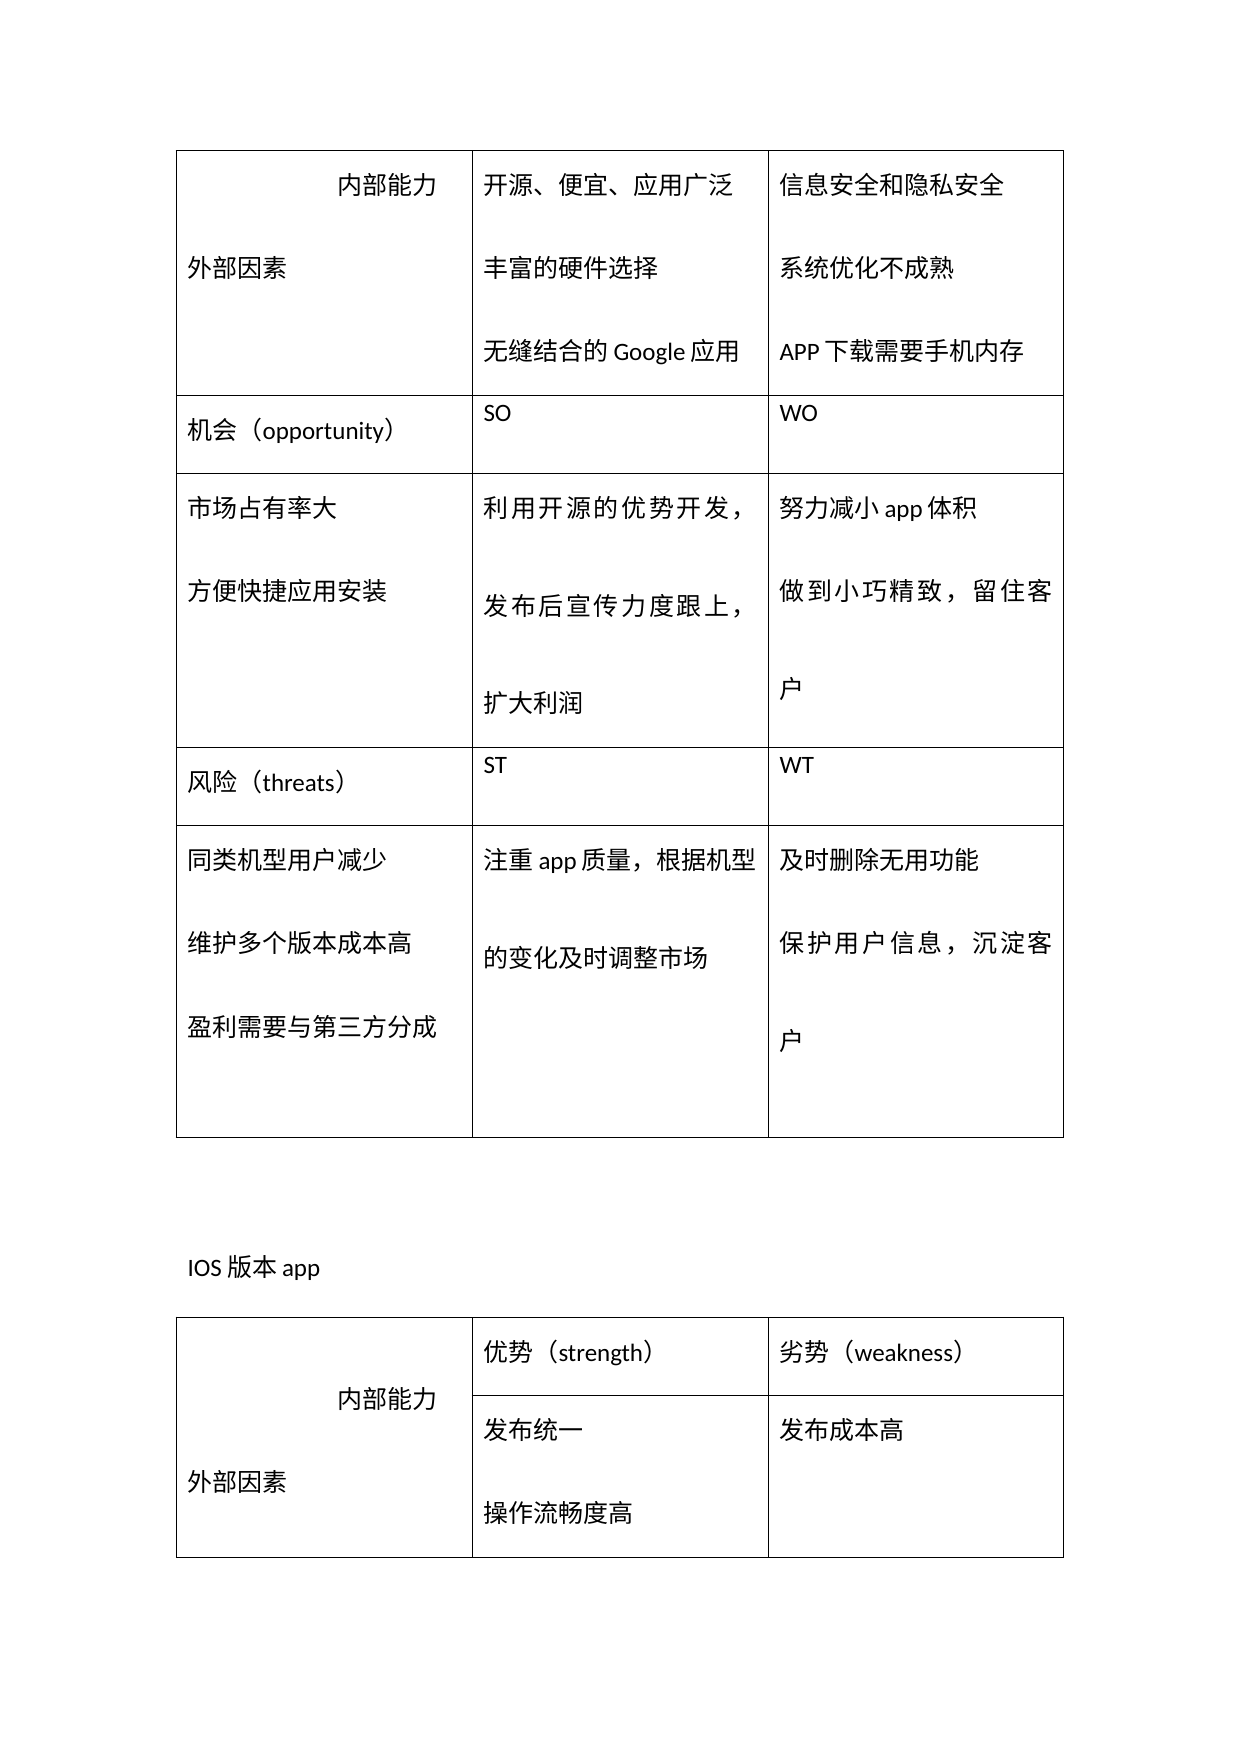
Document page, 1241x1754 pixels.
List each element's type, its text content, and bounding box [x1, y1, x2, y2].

table_cell ST [473, 748, 768, 825]
table_cell 风险（threats） [177, 748, 472, 825]
table_header 内部能力 外部因素 [177, 151, 472, 395]
table_header 劣势（weakness） [769, 1318, 1063, 1395]
table_cell 注重app质量，根据机型的变化及时调整市场 [473, 826, 768, 1137]
text IOS版本app [187, 1233, 1053, 1298]
table_cell 及时删除无用功能 保护用户信息，沉淀客户 [769, 826, 1063, 1137]
table_cell WO [769, 396, 1063, 473]
table_cell 机会（opportunity） [177, 396, 472, 473]
table_cell 发布统一 操作流畅度高 适配性优先 [473, 1396, 768, 1557]
table_header 内部能力 外部因素 [177, 1318, 472, 1557]
table_cell 努力减小app体积 做到小巧精致，留住客户 [769, 474, 1063, 747]
table_cell 开源、便宜、应用广泛 丰富的硬件选择 无缝结合的Google应用 [473, 151, 768, 395]
table_cell 信息安全和隐私安全 系统优化不成熟 APP下载需要手机内存 [769, 151, 1063, 395]
table_cell WT [769, 748, 1063, 825]
table_cell 利用开源的优势开发，发布后宣传力度跟上，扩大利润 [473, 474, 768, 747]
table_cell 发布成本高 [769, 1396, 1063, 1557]
table_cell 市场占有率大 方便快捷应用安装 [177, 474, 472, 747]
table_cell SO [473, 396, 768, 473]
table_cell 同类机型用户减少 维护多个版本成本高 盈利需要与第三方分成 [177, 826, 472, 1137]
table_header 优势（strength） [473, 1318, 768, 1395]
